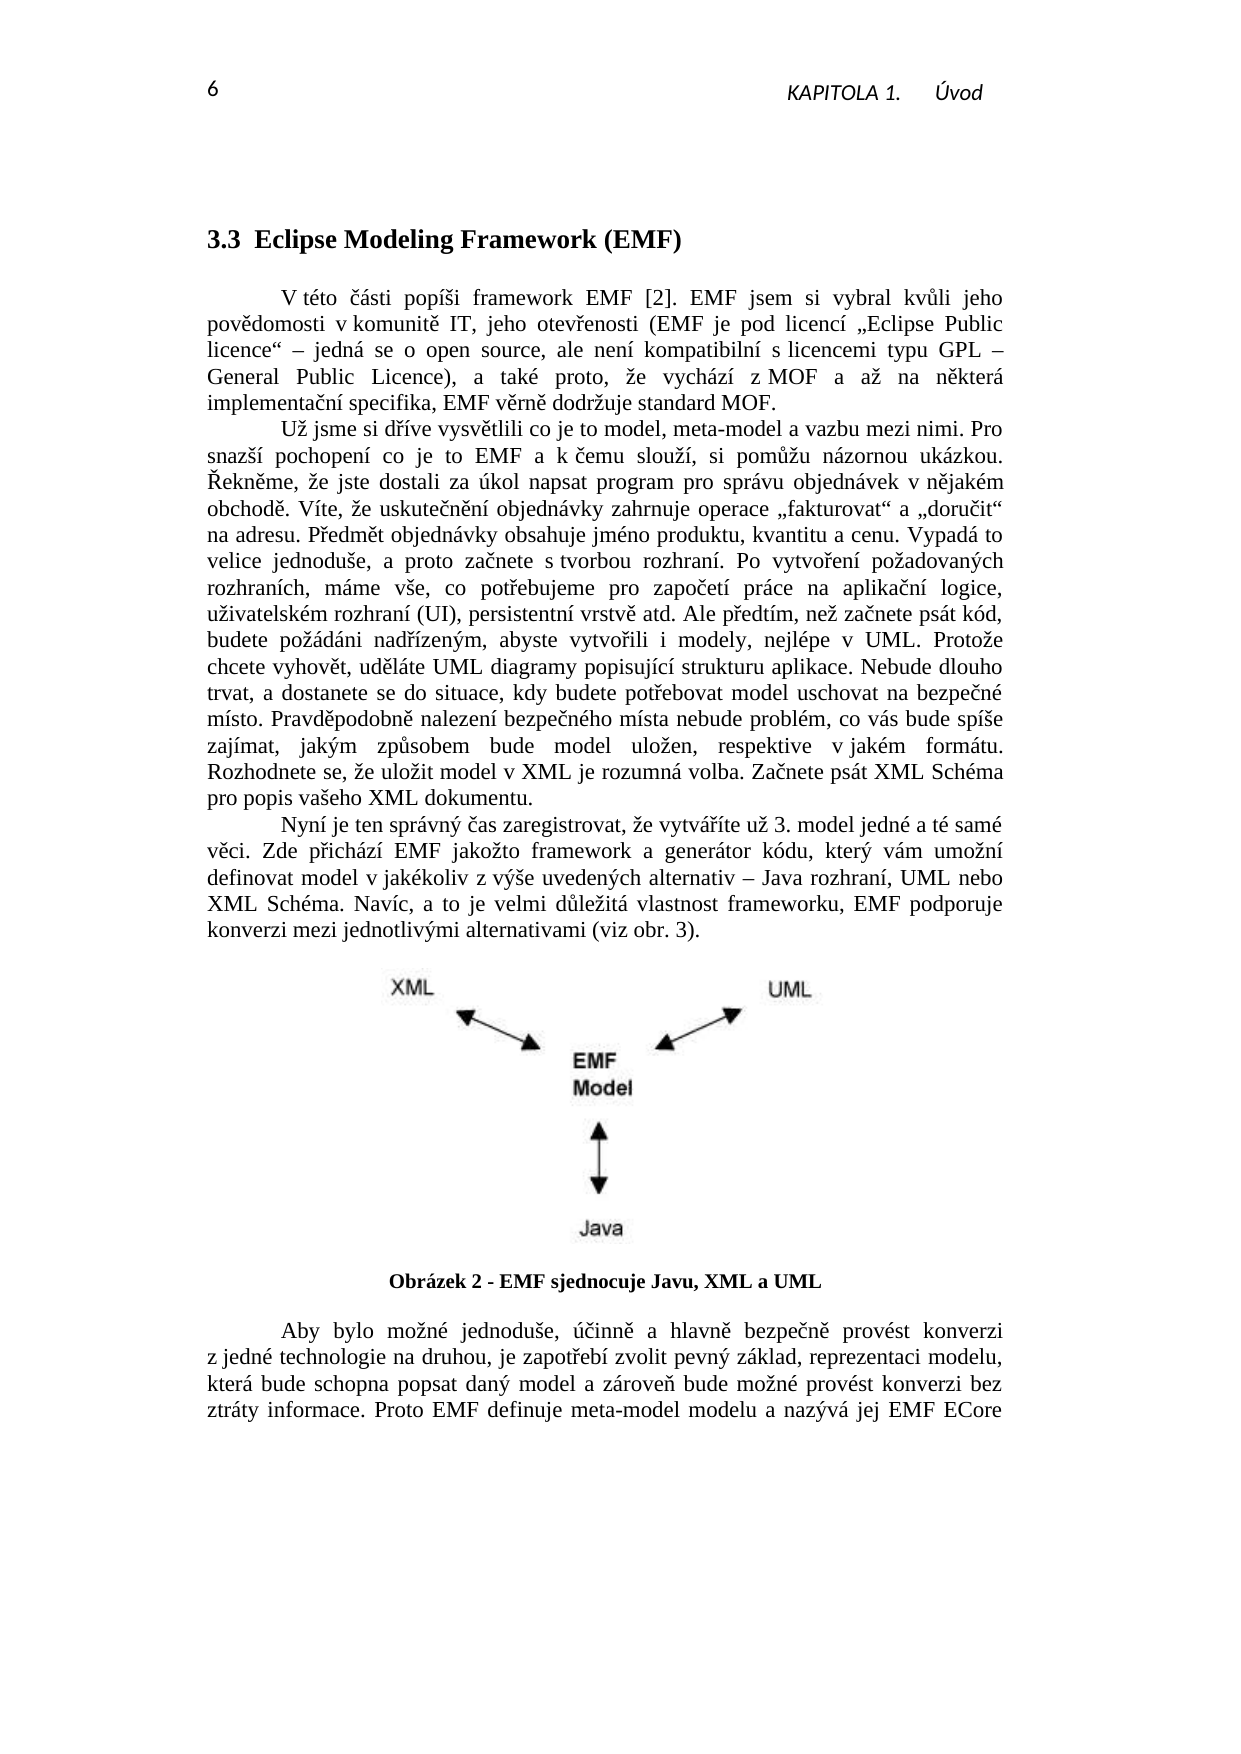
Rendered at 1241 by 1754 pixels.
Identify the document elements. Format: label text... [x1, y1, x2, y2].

text Obrázek 2 - EMF sjednocuje Javu, XML a UML [207, 1269, 1004, 1293]
text Už jsme si dříve vysvětlili co je to model, meta-model a vazbu mezi nimi. Pro snazší pochopení co je to EMF a k čemu slouží, si pomůžu názornou ukázkou. Řekněme, že jste dostali za úkol napsat program pro správu objednávek v nějakém obchodě. Víte, že uskutečnění objednávky zahrnuje operace „fakturovat“ a „doručit“ na adresu. Předmět objednávky obsahuje jméno produktu, kvantitu a cenu. Vypadá to velice jednoduše, a proto začnete s tvorbou rozhraní. Po vytvoření požadovaných rozhraních, máme vše, co potřebujeme pro započetí práce na aplikační logice, uživatelském rozhraní (UI), persistentní vrstvě atd. Ale předtím, než začnete psát kód, budete požádáni nadřízeným, abyste vytvořili i modely, nejlépe v UML. Protože chcete vyhovět, uděláte UML diagramy popisující strukturu aplikace. Nebude dlouho trvat, a dostanete se do situace, kdy budete potřebovat model uschovat na bezpečné místo. Pravděpodobně nalezení bezpečného místa nebude problém, co vás bude spíše zajímat, jakým způsobem bude model uložen, respektive v jakém formátu. Rozhodnete se, že uložit model v XML je rozumná volba. Začnete psát XML Schéma pro popis vašeho XML dokumentu. [207, 416, 1004, 811]
text Nyní je ten správný čas zaregistrovat, že vytváříte už 3. model jedné a té samé věci. Zde přichází EMF jakožto framework a generátor kódu, který vám umožní definovat model v jakékoliv z výše uvedených alternativ – Java rozhraní, UML nebo XML Schéma. Navíc, a to je velmi důležitá vlastnost frameworku, EMF podporuje konverzi mezi jednotlivými alternativami (viz obr. 3). [207, 811, 1004, 943]
text 3.3 Eclipse Modeling Framework (EMF) [207, 223, 1004, 254]
text V této části popíši framework EMF [2]. EMF jsem si vybral kvůli jeho povědomosti v komunitě IT, jeho otevřenosti (EMF je pod licencí „Eclipse Public licence“ – jedná se o open source, ale není kompatibilní s licencemi typu GPL – General Public Licence), a také proto, že vychází z MOF a až na některá implementační specifika, EMF věrně dodržuje standard MOF. [207, 284, 1004, 416]
